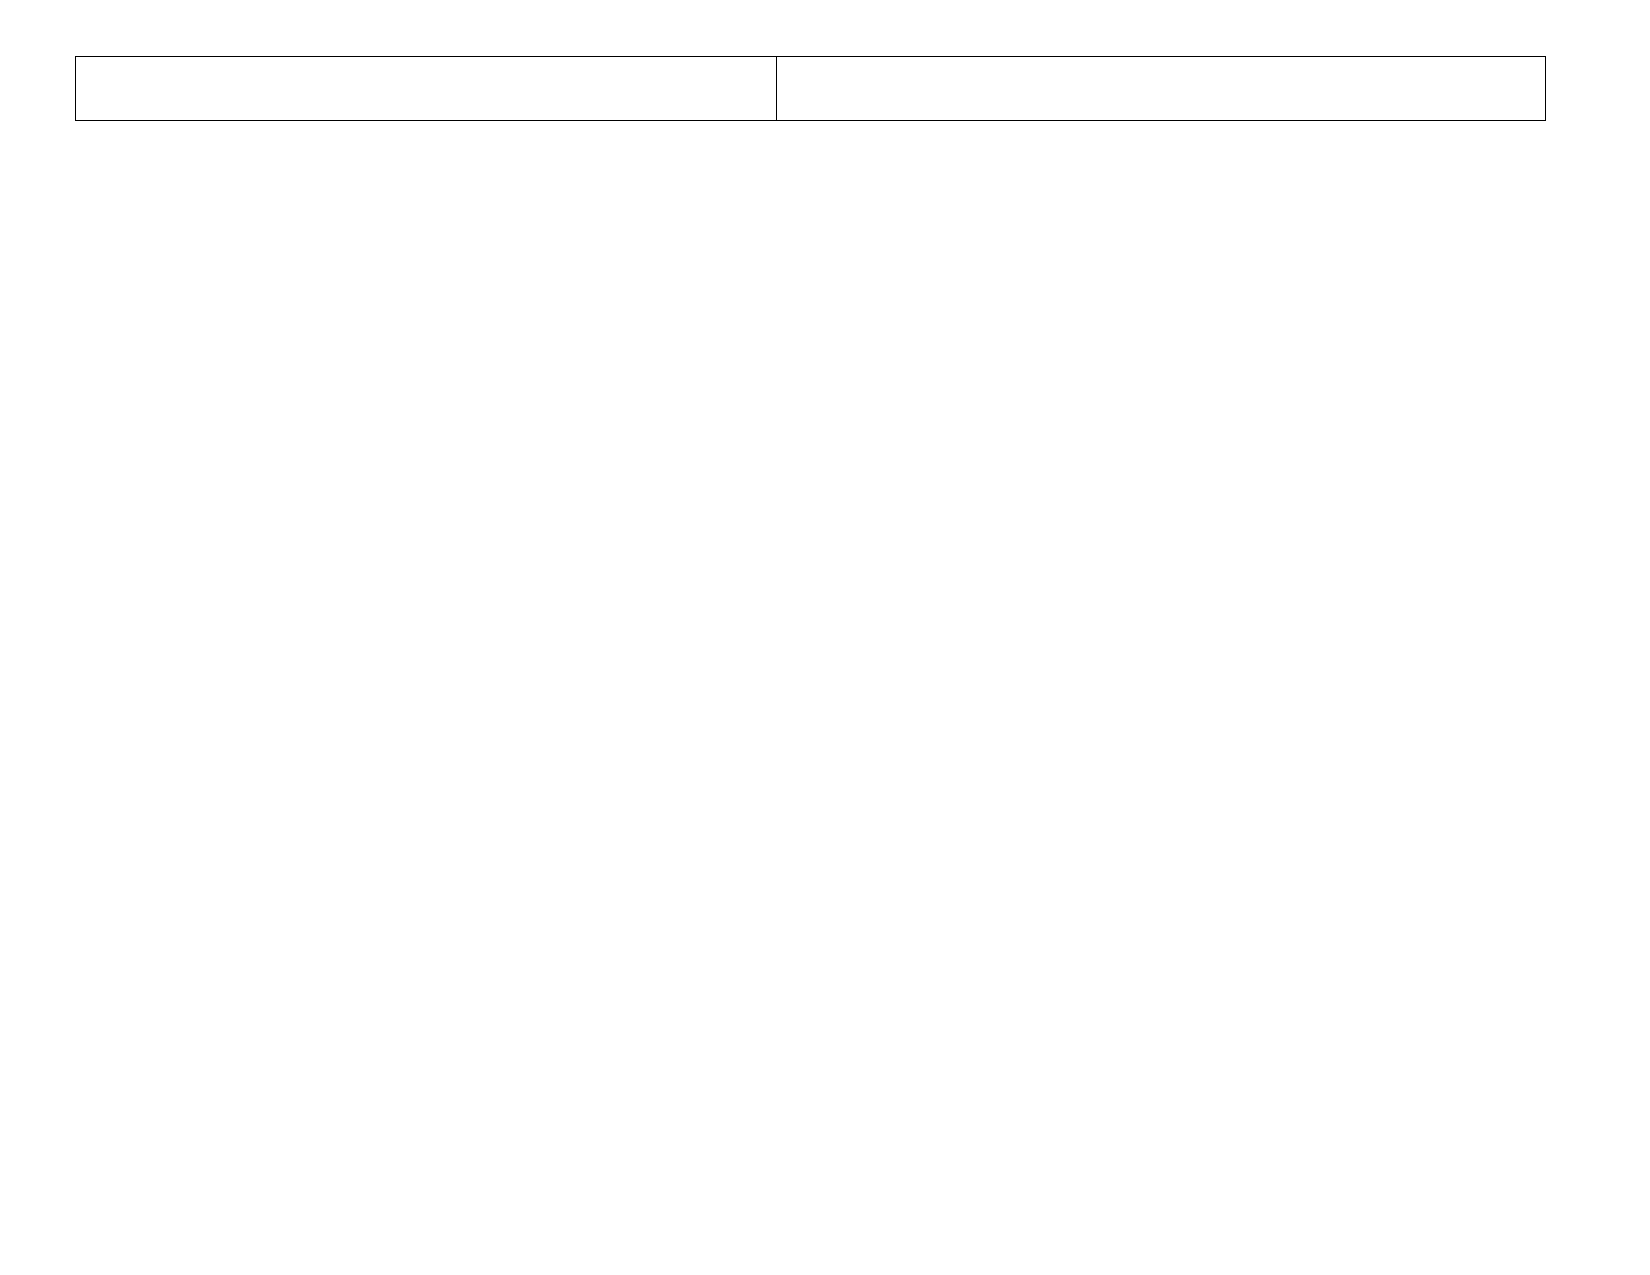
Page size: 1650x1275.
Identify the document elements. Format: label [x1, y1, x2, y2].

table_cell [777, 57, 1545, 120]
table_cell [76, 57, 776, 120]
